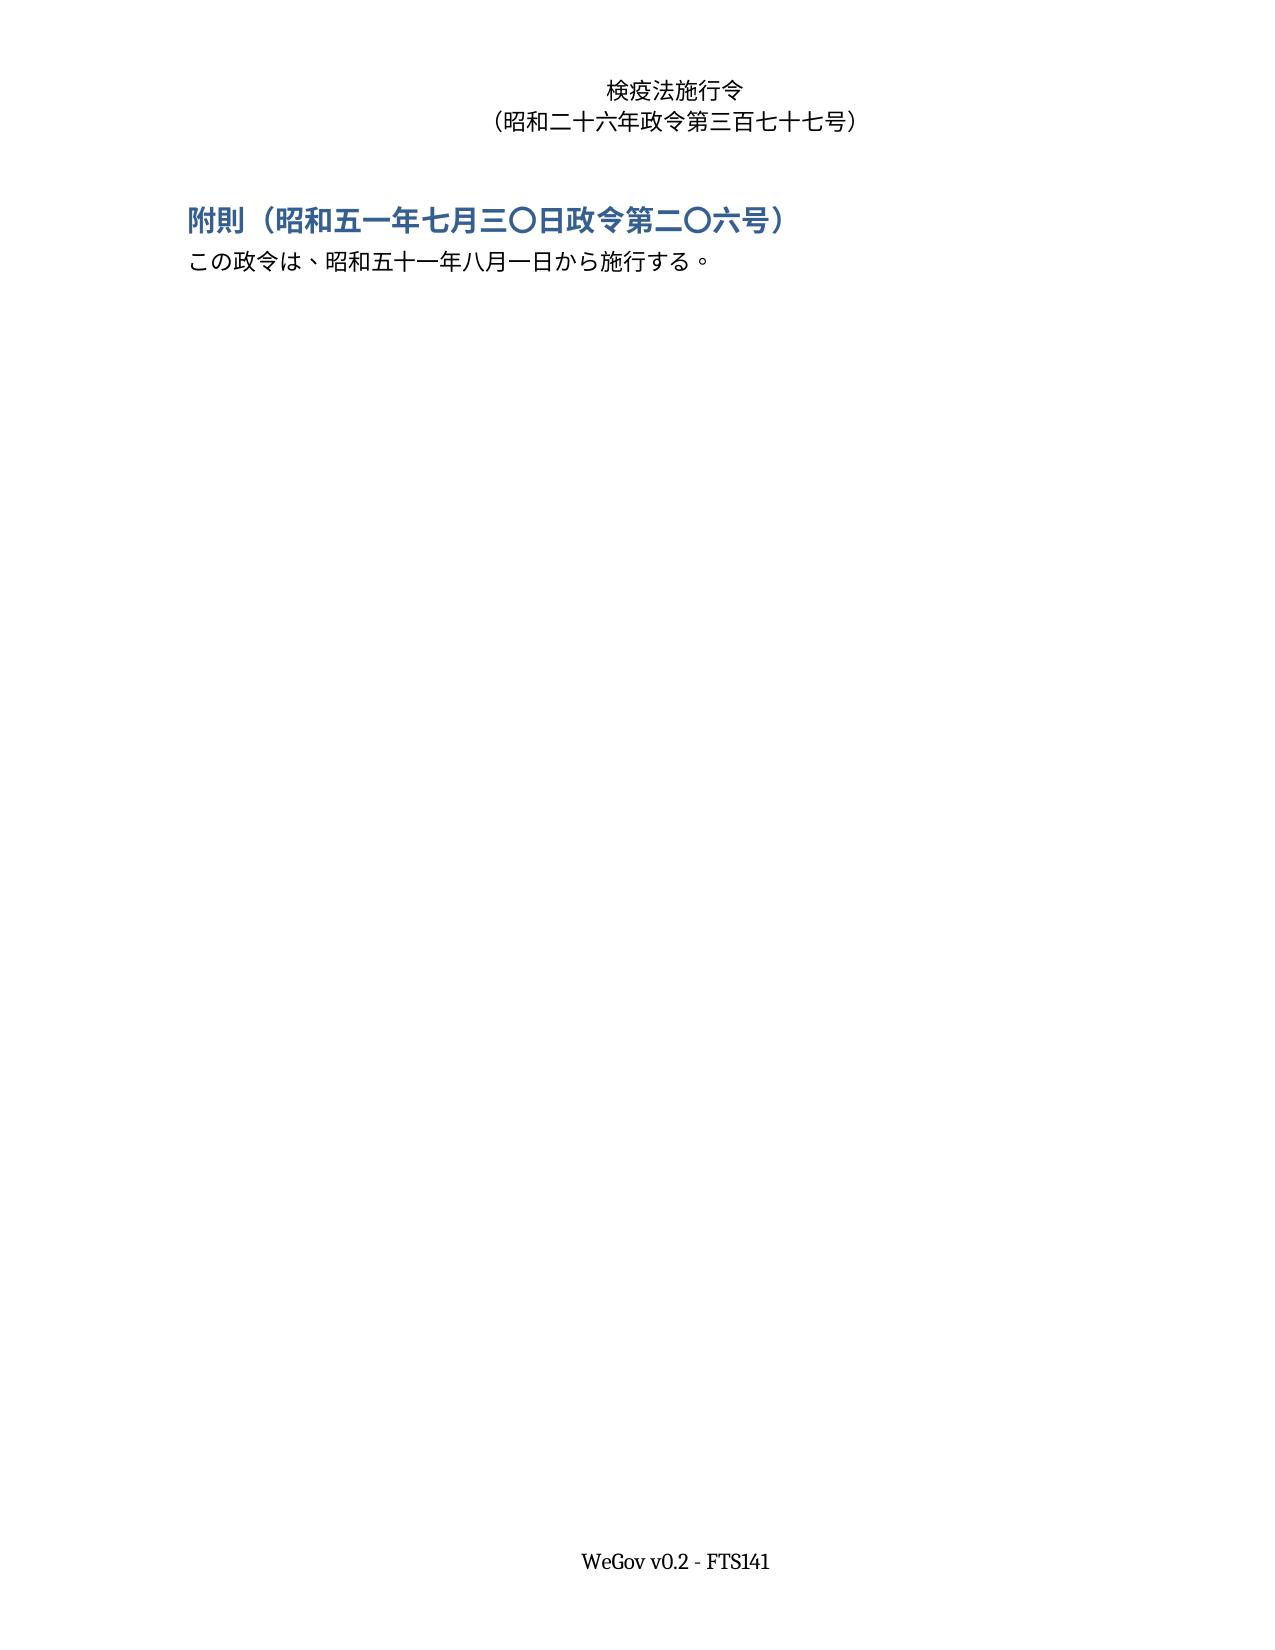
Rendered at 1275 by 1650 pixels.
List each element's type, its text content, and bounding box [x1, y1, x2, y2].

text この政令は、昭和五十一年八月一日から施行する。 [187, 246, 1087, 277]
subtitle 附則（昭和五一年七月三〇日政令第二〇六号） [187, 200, 1087, 240]
